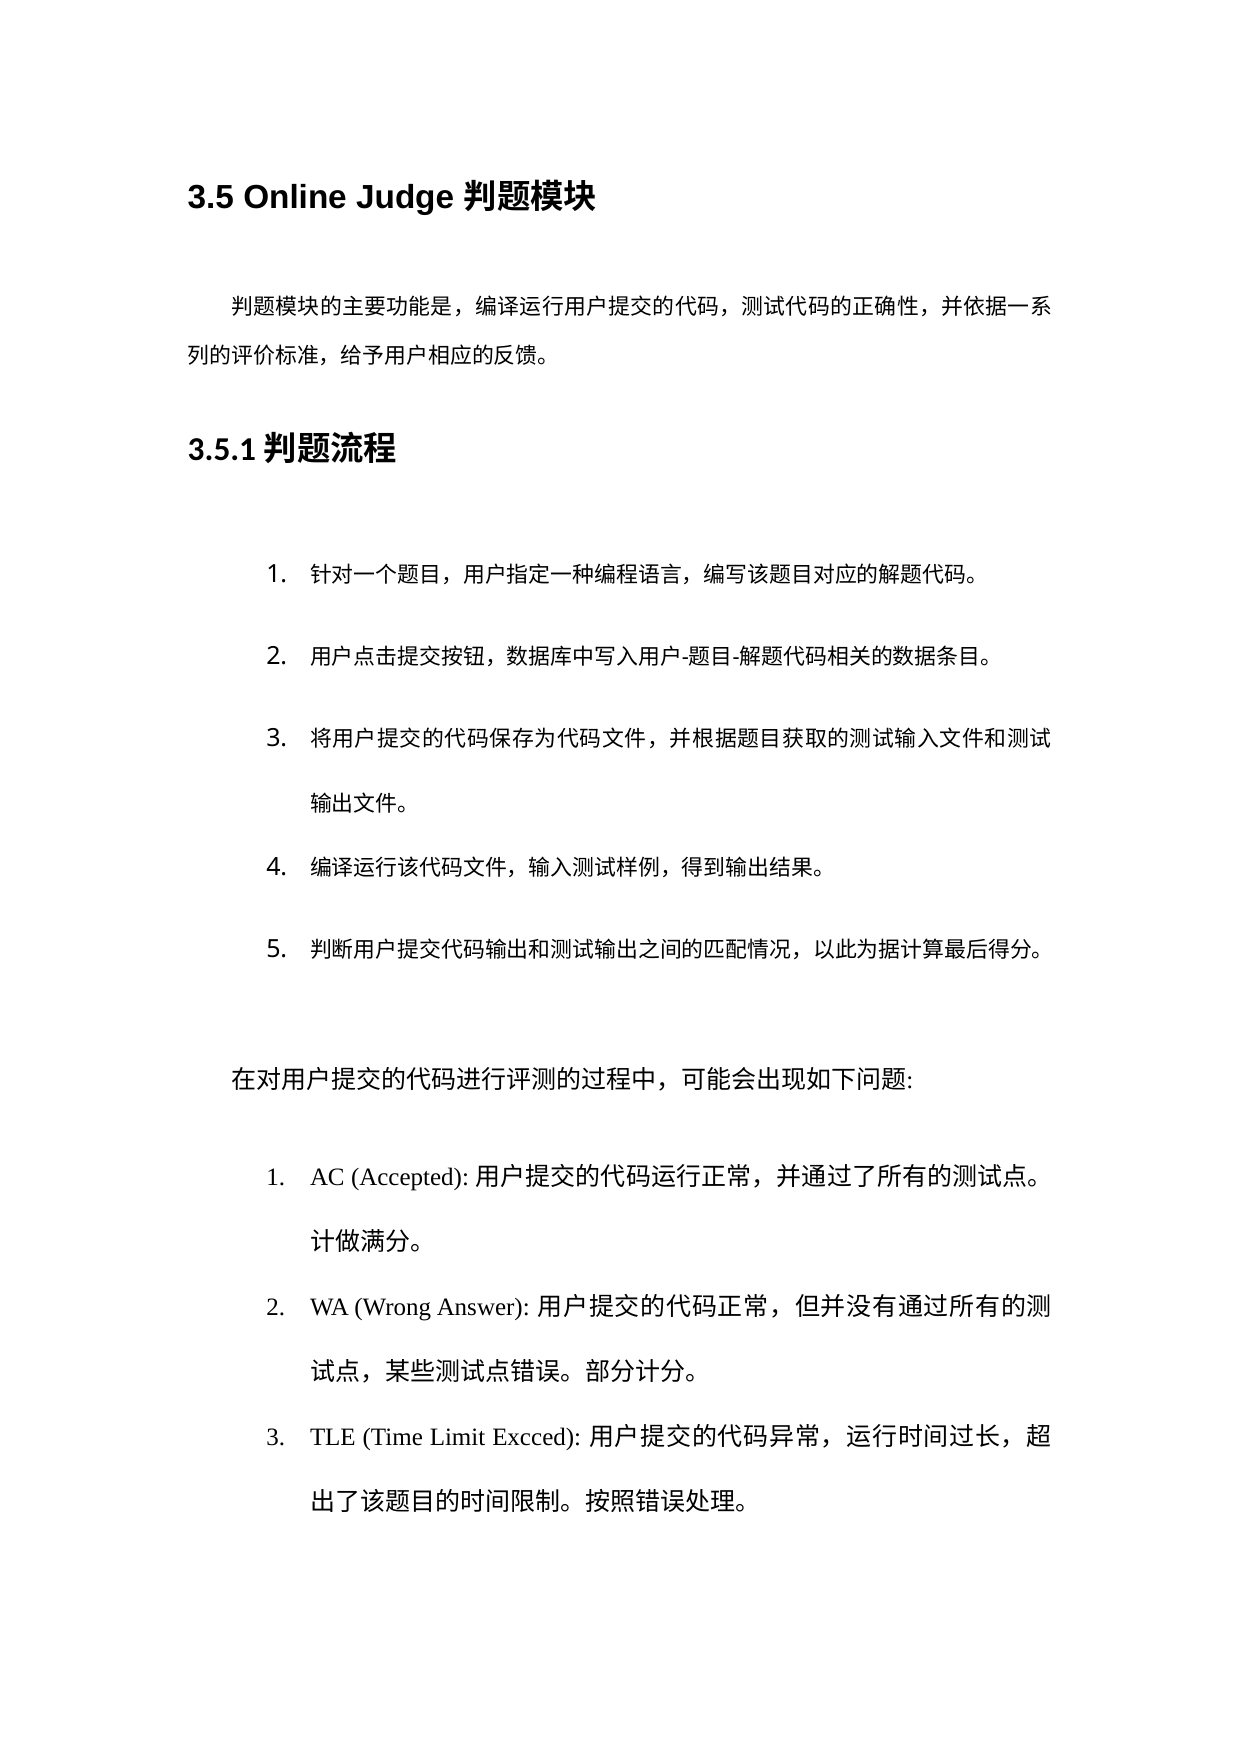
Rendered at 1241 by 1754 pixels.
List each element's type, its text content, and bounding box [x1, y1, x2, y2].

text 在对用户提交的代码进行评测的过程中，可能会出现如下问题: [187, 1045, 1053, 1110]
list 编译运行该代码文件，输入测试样例，得到输出结果。 [266, 834, 1053, 899]
subtitle 3.5.1 判题流程 [187, 413, 1053, 478]
subtitle 3.5 Online Judge 判题模块 [187, 162, 1053, 227]
list AC (Accepted): 用户提交的代码运行正常，并通过了所有的测试点。计做满分。 [266, 1142, 1053, 1272]
list 针对一个题目，用户指定一种编程语言，编写该题目对应的解题代码。 [266, 540, 1053, 605]
list 判断用户提交代码输出和测试输出之间的匹配情况，以此为据计算最后得分。 [266, 916, 1053, 981]
list TLE (Time Limit Excced): 用户提交的代码异常，运行时间过长，超出了该题目的时间限制。按照错误处理。 [266, 1402, 1053, 1532]
list WA (Wrong Answer): 用户提交的代码正常，但并没有通过所有的测试点，某些测试点错误。部分计分。 [266, 1272, 1053, 1402]
list 用户点击提交按钮，数据库中写入用户-题目-解题代码相关的数据条目。 [266, 622, 1053, 687]
text 判题模块的主要功能是，编译运行用户提交的代码，测试代码的正确性，并依据一系列的评价标准，给予用户相应的反馈。 [187, 289, 1053, 370]
list 将用户提交的代码保存为代码文件，并根据题目获取的测试输入文件和测试输出文件。 [266, 704, 1053, 818]
